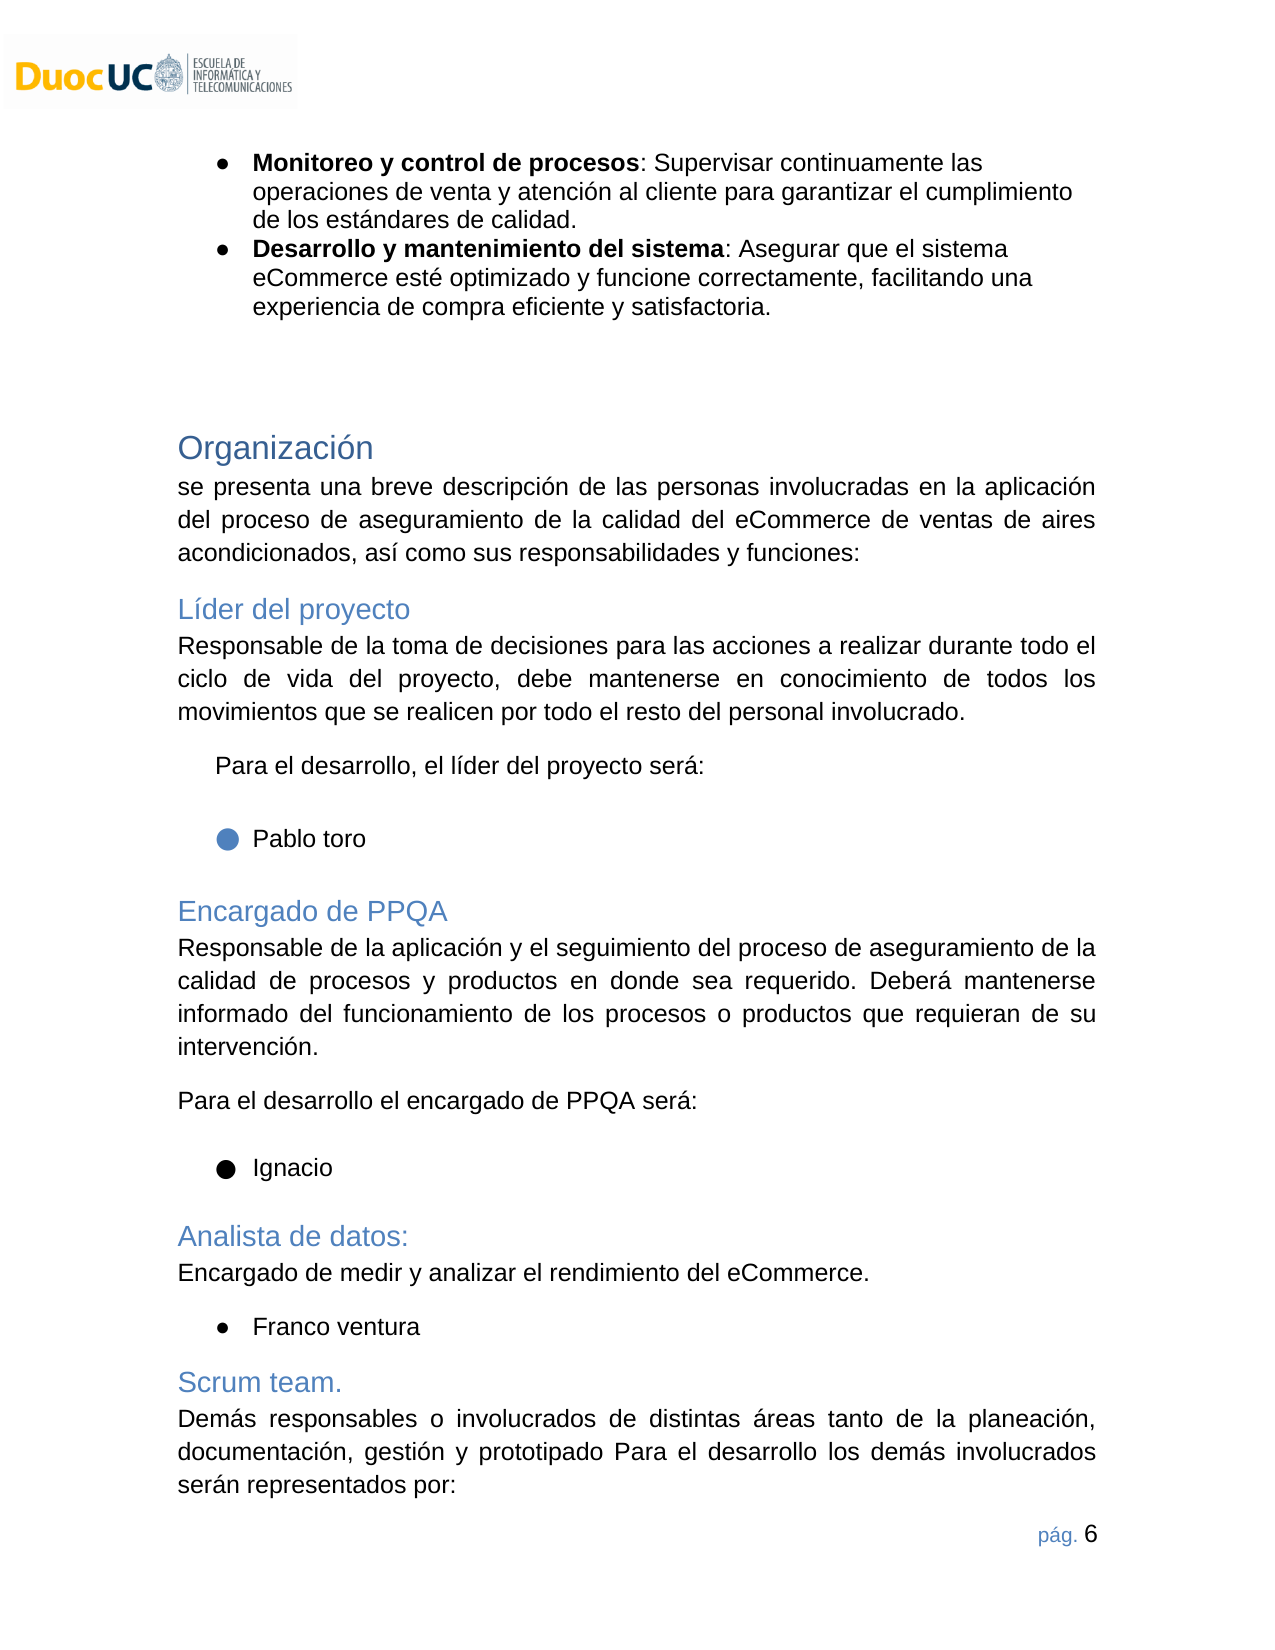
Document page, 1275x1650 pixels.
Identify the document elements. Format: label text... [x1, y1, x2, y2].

list Monitoreo y control de procesos: Supervisar continuamente las operaciones de venta y atención al cliente para garantizar el cumplimiento de los estándares de calidad. [215, 148, 1098, 234]
text Responsable de la toma de decisiones para las acciones a realizar durante todo el ciclo de vida del proyecto, debe mantenerse en conocimiento de todos los movimientos que se realicen por todo el resto del personal involucrado. [177, 631, 1098, 726]
subtitle Líder del proyecto [177, 592, 1098, 626]
text Demás responsables o involucrados de distintas áreas tanto de la planeación, documentación, gestión y prototipado Para el desarrollo los demás involucrados serán representados por: [177, 1404, 1098, 1499]
list Franco ventura [215, 1312, 1098, 1340]
list Pablo toro [215, 804, 1098, 864]
text Encargado de medir y analizar el rendimiento del eCommerce. [177, 1258, 1098, 1286]
subtitle Organización [177, 428, 1098, 467]
list Ignacio [215, 1139, 1098, 1191]
text Para el desarrollo, el líder del proyecto será: [177, 751, 1098, 779]
picture [3, 34, 298, 109]
text Para el desarrollo el encargado de PPQA será: [177, 1086, 1098, 1114]
subtitle Scrum team. [177, 1365, 1098, 1399]
text Responsable de la aplicación y el seguimiento del proceso de aseguramiento de la calidad de procesos y productos en donde sea requerido. Deberá mantenerse informado del funcionamiento de los procesos o productos que requieran de su intervención. [177, 933, 1098, 1061]
subtitle Encargado de PPQA [177, 894, 1098, 928]
subtitle Analista de datos: [177, 1219, 1098, 1253]
list Desarrollo y mantenimiento del sistema: Asegurar que el sistema eCommerce esté optimizado y funcione correctamente, facilitando una experiencia de compra eficiente y satisfactoria. [215, 234, 1098, 320]
text se presenta una breve descripción de las personas involucradas en la aplicación del proceso de aseguramiento de la calidad del eCommerce de ventas de aires acondicionados, así como sus responsabilidades y funciones: [177, 472, 1098, 567]
